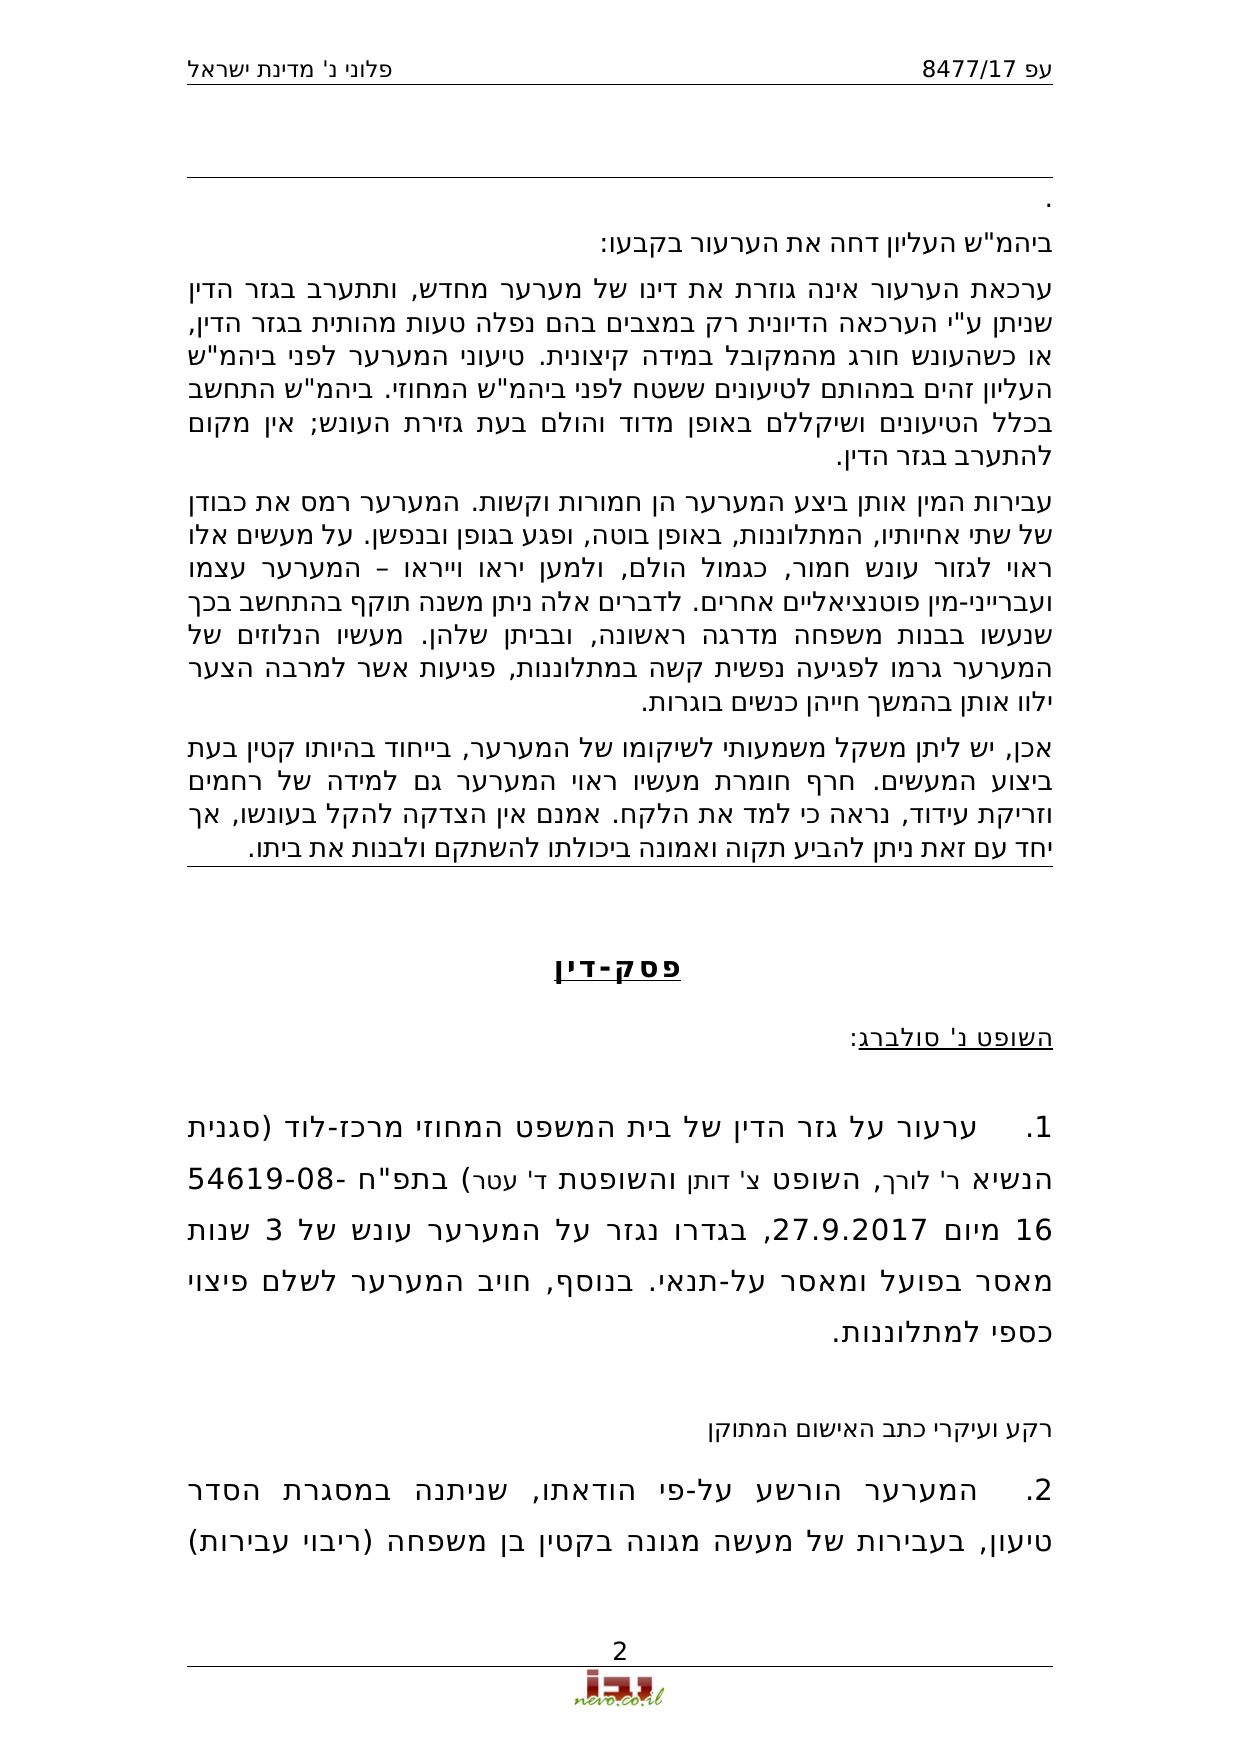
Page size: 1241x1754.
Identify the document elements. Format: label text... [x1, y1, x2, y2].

text השופט נ' סולברג: [187, 1023, 1053, 1052]
text עבירות המין אותן ביצע המערער הן חמורות וקשות. המערער רמס את כבודן של שתי אחיותיו, המתלוננות, באופן בוטה, ופגע בגופן ובנפשן. על מעשים אלו ראוי לגזור עונש חמור, כגמול הולם, ולמען יראו וייראו – המערער עצמו ועברייני-מין פוטנציאליים אחרים. לדברים אלה ניתן משנה תוקף בהתחשב בכך שנעשו בבנות משפחה מדרגה ראשונה, ובביתן שלהן. מעשיו הנלוזים של המערער גרמו לפגיעה נפשית קשה במתלוננות, פגיעות אשר למרבה הצער ילוו אותן בהמשך חייהן כנשים בוגרות. [187, 481, 1053, 718]
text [187, 1473, 1053, 1559]
text ביהמ"ש העליון דחה את הערעור בקבעו: [187, 223, 1053, 259]
text 1. ערעור על גזר הדין של בית המשפט המחוזי מרכז-לוד (סגנית הנשיא ר' לורך, השופט צ' דותן והשופטת ד' עטר) בתפ"ח 54619-08-16 מיום 27.9.2017, בגדרו נגזר על המערער עונש של 3 שנות מאסר בפועל ומאסר על-תנאי. בנוסף, חויב המערער לשלם פיצוי כספי למתלוננות. [187, 1110, 1053, 1350]
table_header פסק-דין [182, 951, 1053, 997]
text . [187, 178, 1053, 214]
text ערכאת הערעור אינה גוזרת את דינו של מערער מחדש, ותתערב בגזר הדין שניתן ע"י הערכאה הדיונית רק במצבים בהם נפלה טעות מהותית בגזר הדין, או כשהעונש חורג מהמקובל במידה קיצונית. טיעוני המערער לפני ביהמ"ש העליון זהים במהותם לטיעונים ששטח לפני ביהמ"ש המחוזי. ביהמ"ש התחשב בכלל הטיעונים ושיקללם באופן מדוד והולם בעת גזירת העונש; אין מקום להתערב בגזר הדין. [187, 269, 1053, 472]
text רקע ועיקרי כתב האישום המתוקן [187, 1415, 1053, 1444]
text אכן, יש ליתן משקל משמעותי לשיקומו של המערער, בייחוד בהיותו קטין בעת ביצוע המעשים. חרף חומרת מעשיו ראוי המערער גם למידה של רחמים וזריקת עידוד, נראה כי למד את הלקח. אמנם אין הצדקה להקל בעונשו, אך יחד עם זאת ניתן להביע תקוה ואמונה ביכולתו להשתקם ולבנות את ביתו. [187, 727, 1053, 866]
picture [574, 1669, 666, 1707]
